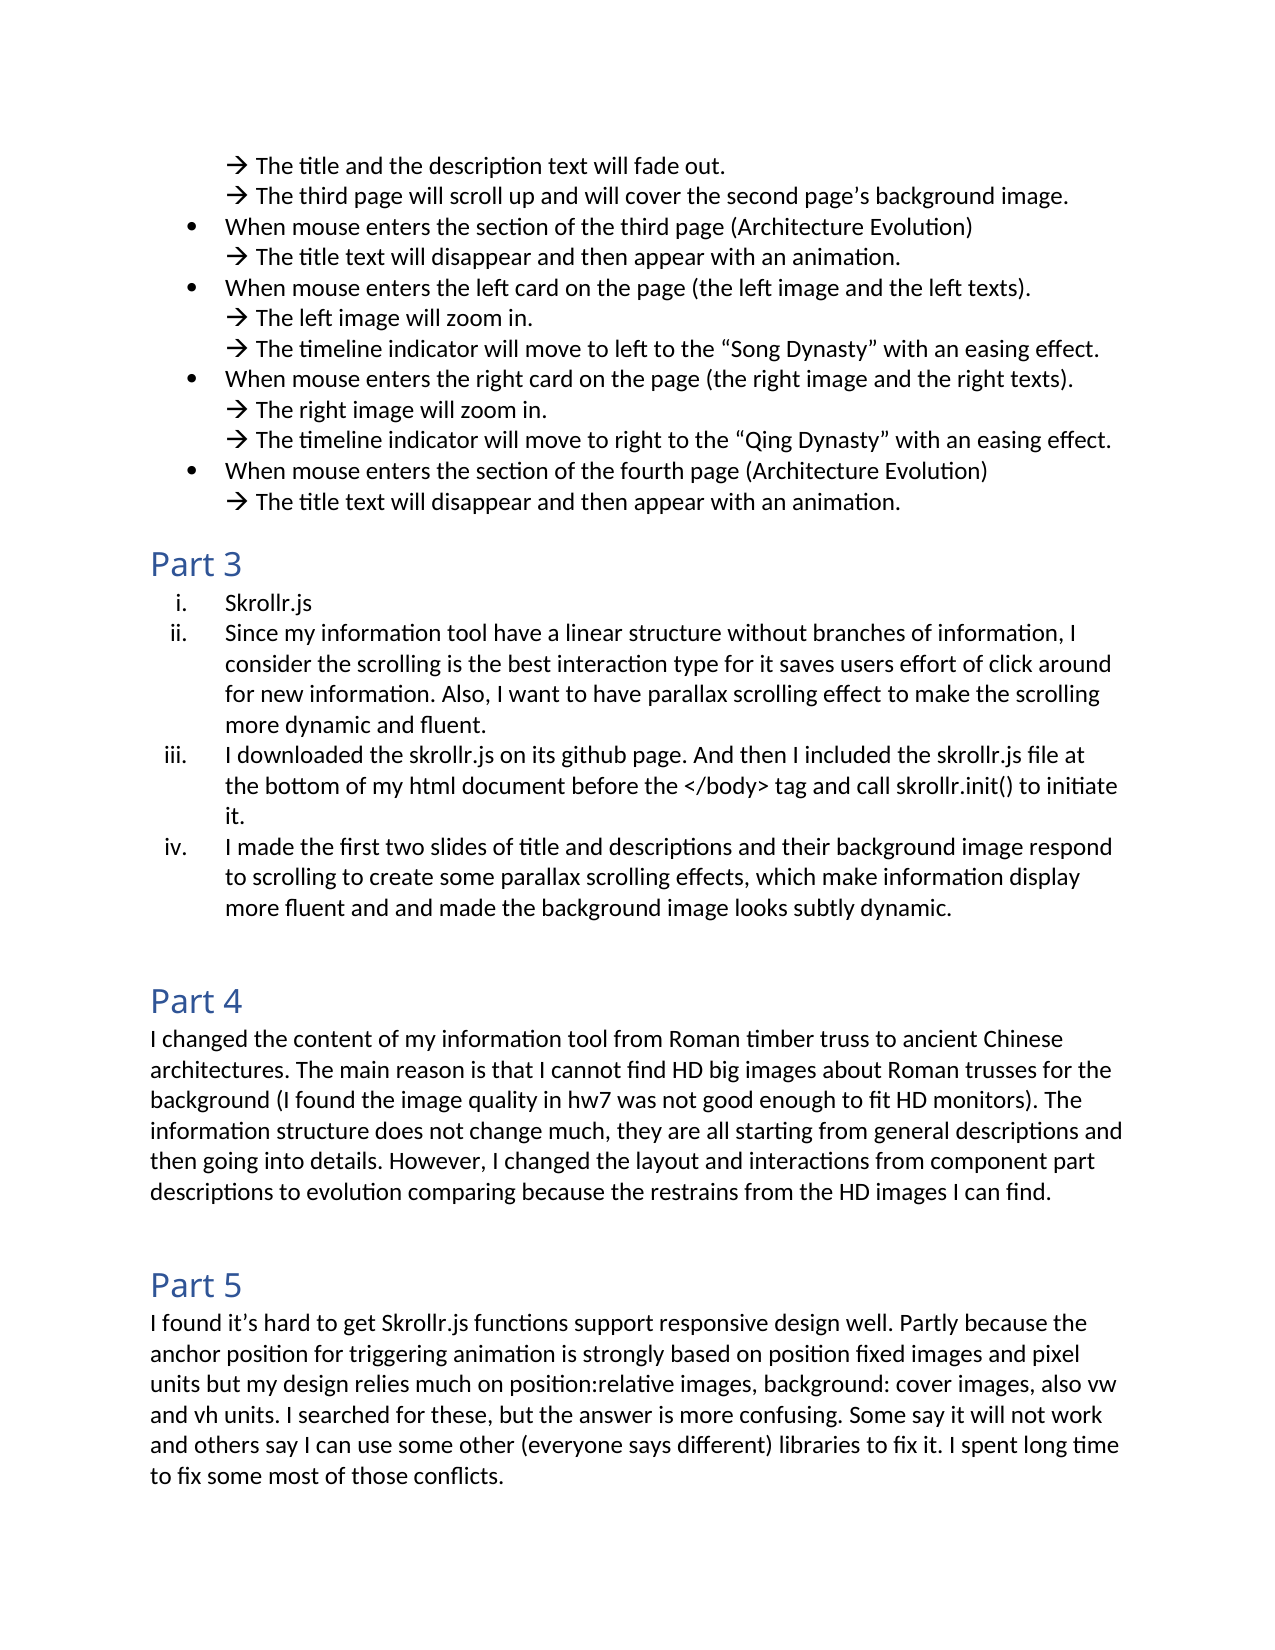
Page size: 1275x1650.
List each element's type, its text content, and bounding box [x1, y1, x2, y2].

list The left image will zoom in. [225, 303, 1125, 333]
text I changed the content of my information tool from Roman timber truss to ancient Chinese architectures. The main reason is that I cannot find HD big images about Roman trusses for the background (I found the image quality in hw7 was not good enough to fit HD monitors). The information structure does not change much, they are all starting from general descriptions and then going into details. However, I changed the layout and interactions from component part descriptions to evolution comparing because the restrains from the HD images I can find. [150, 1023, 1125, 1206]
text I found it’s hard to get Skrollr.js functions support responsive design well. Partly because the anchor position for triggering animation is strongly based on position fixed images and pixel units but my design relies much on position:relative images, background: cover images, also vw and vh units. I searched for these, but the answer is more confusing. Some say it will not work and others say I can use some other (everyone says different) libraries to fix it. I spent long time to fix some most of those conflicts. [150, 1307, 1125, 1491]
list I made the first two slides of title and descriptions and their background image respond to scrolling to create some parallax scrolling effects, which make information display more fluent and and made the background image looks subtly dynamic. [187, 831, 1125, 922]
list The timeline indicator will move to right to the “Qing Dynasty” with an easing effect. [225, 425, 1125, 455]
subtitle Part 4 [150, 978, 1125, 1023]
subtitle Part 5 [150, 1262, 1125, 1307]
list When mouse enters the right card on the page (the right image and the right texts). [187, 364, 1125, 394]
list When mouse enters the left card on the page (the left image and the left texts). [187, 272, 1125, 303]
list The right image will zoom in. [225, 394, 1125, 425]
list The timeline indicator will move to left to the “Song Dynasty” with an easing effect. [225, 333, 1125, 364]
subtitle Part 3 [150, 541, 1125, 587]
list The title and the description text will fade out. [225, 150, 1125, 181]
list The title text will disappear and then appear with an animation. [225, 242, 1125, 272]
list Skrollr.js [187, 587, 1125, 617]
list The title text will disappear and then appear with an animation. [225, 486, 1125, 516]
list I downloaded the skrollr.js on its github page. And then I included the skrollr.js file at the bottom of my html document before the </body> tag and call skrollr.init() to initiate it. [187, 739, 1125, 831]
list Since my information tool have a linear structure without branches of information, I consider the scrolling is the best interaction type for it saves users effort of click around for new information. Also, I want to have parallax scrolling effect to make the scrolling more dynamic and fluent. [187, 617, 1125, 739]
list When mouse enters the section of the fourth page (Architecture Evolution) [187, 455, 1125, 486]
list The third page will scroll up and will cover the second page’s background image. [225, 181, 1125, 211]
list When mouse enters the section of the third page (Architecture Evolution) [187, 211, 1125, 242]
